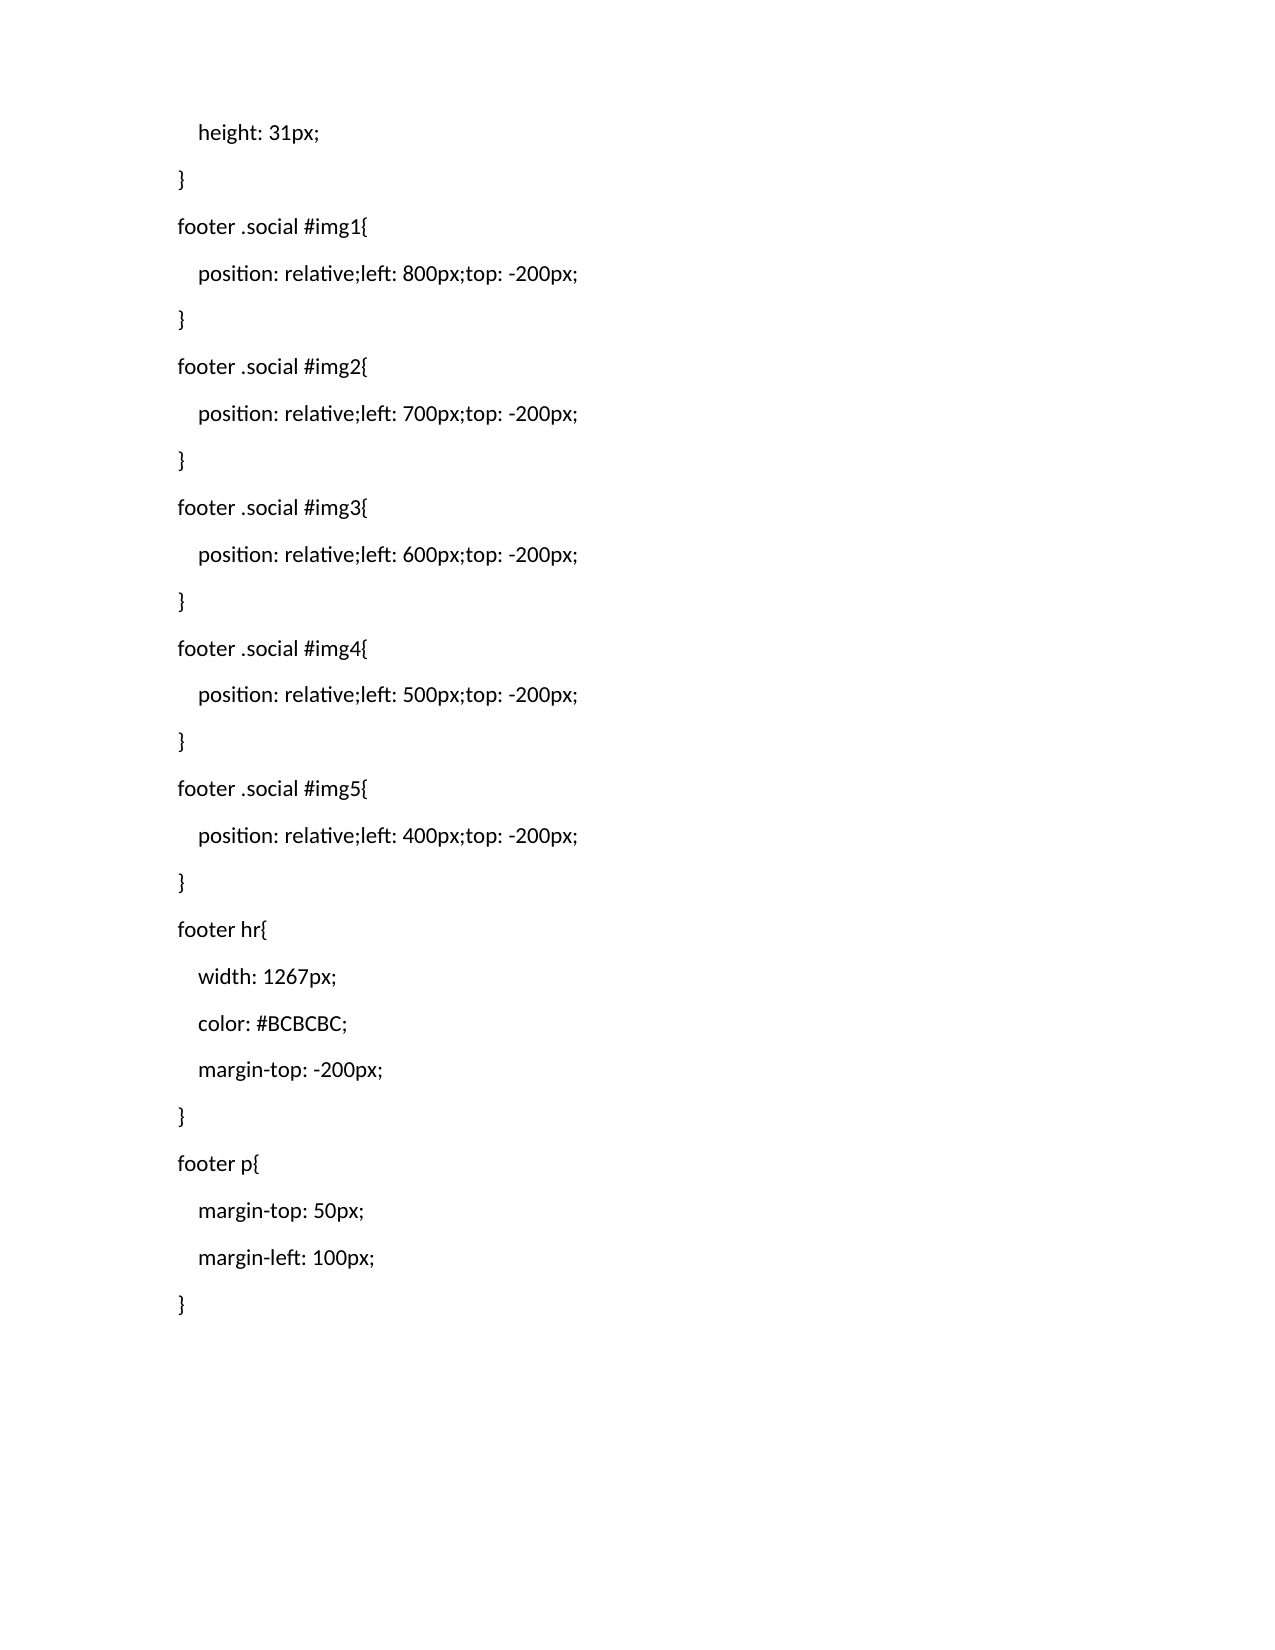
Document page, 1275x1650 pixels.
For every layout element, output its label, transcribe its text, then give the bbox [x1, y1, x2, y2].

text position: relative;left: 600px;top: -200px; [177, 540, 1186, 568]
text position: relative;left: 800px;top: -200px; [177, 259, 1186, 287]
text footer p{ [177, 1149, 1186, 1177]
text } [177, 868, 1186, 896]
text footer .social #img1{ [177, 212, 1186, 240]
text } [177, 727, 1186, 756]
text } [177, 165, 1186, 193]
text color: #BCBCBC; [177, 1009, 1186, 1037]
text footer .social #img2{ [177, 352, 1186, 381]
text position: relative;left: 700px;top: -200px; [177, 399, 1186, 427]
text margin-top: 50px; [177, 1196, 1186, 1224]
text margin-top: -200px; [177, 1056, 1186, 1084]
text } [177, 306, 1186, 334]
text } [177, 1290, 1186, 1318]
text width: 1267px; [177, 962, 1186, 990]
text footer .social #img3{ [177, 493, 1186, 521]
text } [177, 587, 1186, 615]
text } [177, 446, 1186, 474]
text margin-left: 100px; [177, 1243, 1186, 1271]
text position: relative;left: 500px;top: -200px; [177, 681, 1186, 709]
text position: relative;left: 400px;top: -200px; [177, 821, 1186, 849]
text footer .social #img5{ [177, 774, 1186, 802]
text footer .social #img4{ [177, 634, 1186, 662]
text footer hr{ [177, 915, 1186, 943]
text } [177, 1102, 1186, 1131]
text height: 31px; [177, 118, 1186, 146]
